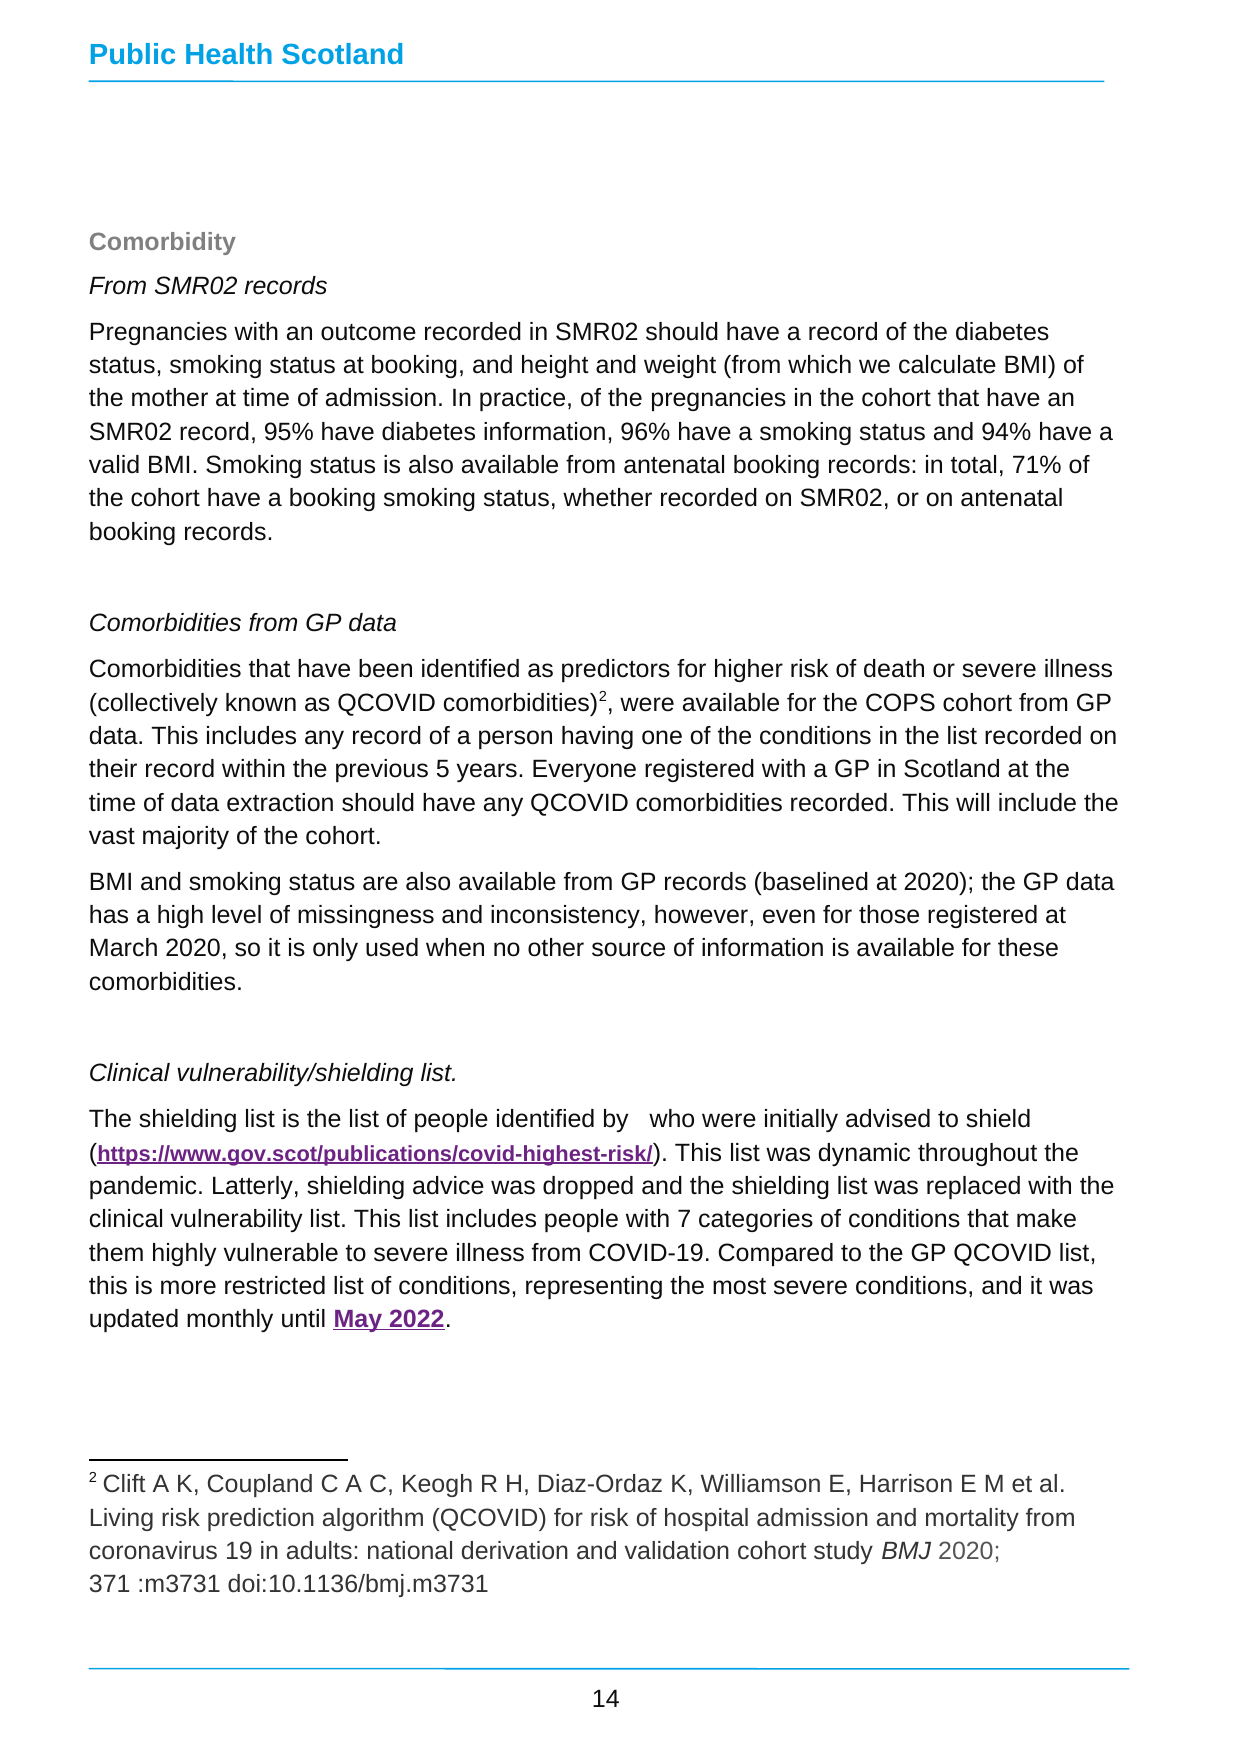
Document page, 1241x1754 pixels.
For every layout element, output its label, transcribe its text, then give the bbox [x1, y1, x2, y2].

text Pregnancies with an outcome recorded in SMR02 should have a record of the diabetes status, smoking status at booking, and height and weight (from which we calculate BMI) of the mother at time of admission. In practice, of the pregnancies in the cohort that have an SMR02 record, 95% have diabetes information, 96% have a smoking status and 94% have a valid BMI. Smoking status is also available from antenatal booking records: in total, 71% of the cohort have a booking smoking status, whether recorded on SMR02, or on antenatal booking records. [89, 313, 1122, 547]
text BMI and smoking status are also available from GP records (baselined at 2020); the GP data has a high level of missingness and inconsistency, however, even for those registered at March 2020, so it is only used when no other source of information is available for these comorbidities. [89, 863, 1122, 997]
text Comorbidities from GP data [89, 605, 1122, 638]
subtitle Comorbidity [89, 230, 1122, 255]
text The shielding list is the list of people identified by who were initially advised to shield (https://www.gov.scot/publications/covid-highest-risk/). This list was dynamic throughout the pandemic. Latterly, shielding advice was dropped and the shielding list was replaced with the clinical vulnerability list. This list includes people with 7 categories of conditions that make them highly vulnerable to severe illness from COVID-19. Compared to the GP QCOVID list, this is more restricted list of conditions, representing the most severe conditions, and it was updated monthly until May 2022. [89, 1101, 1122, 1334]
text Clinical vulnerability/shielding list. [89, 1055, 1122, 1088]
text Comorbidities that have been identified as predictors for higher risk of death or severe illness (collectively known as QCOVID comorbidities), were available for the COPS cohort from GP data. This includes any record of a person having one of the conditions in the list recorded on their record within the previous 5 years. Everyone registered with a GP in Scotland at the time of data extraction should have any QCOVID comorbidities recorded. This will include the vast majority of the cohort. [89, 651, 1122, 851]
text From SMR02 records [89, 268, 1122, 301]
